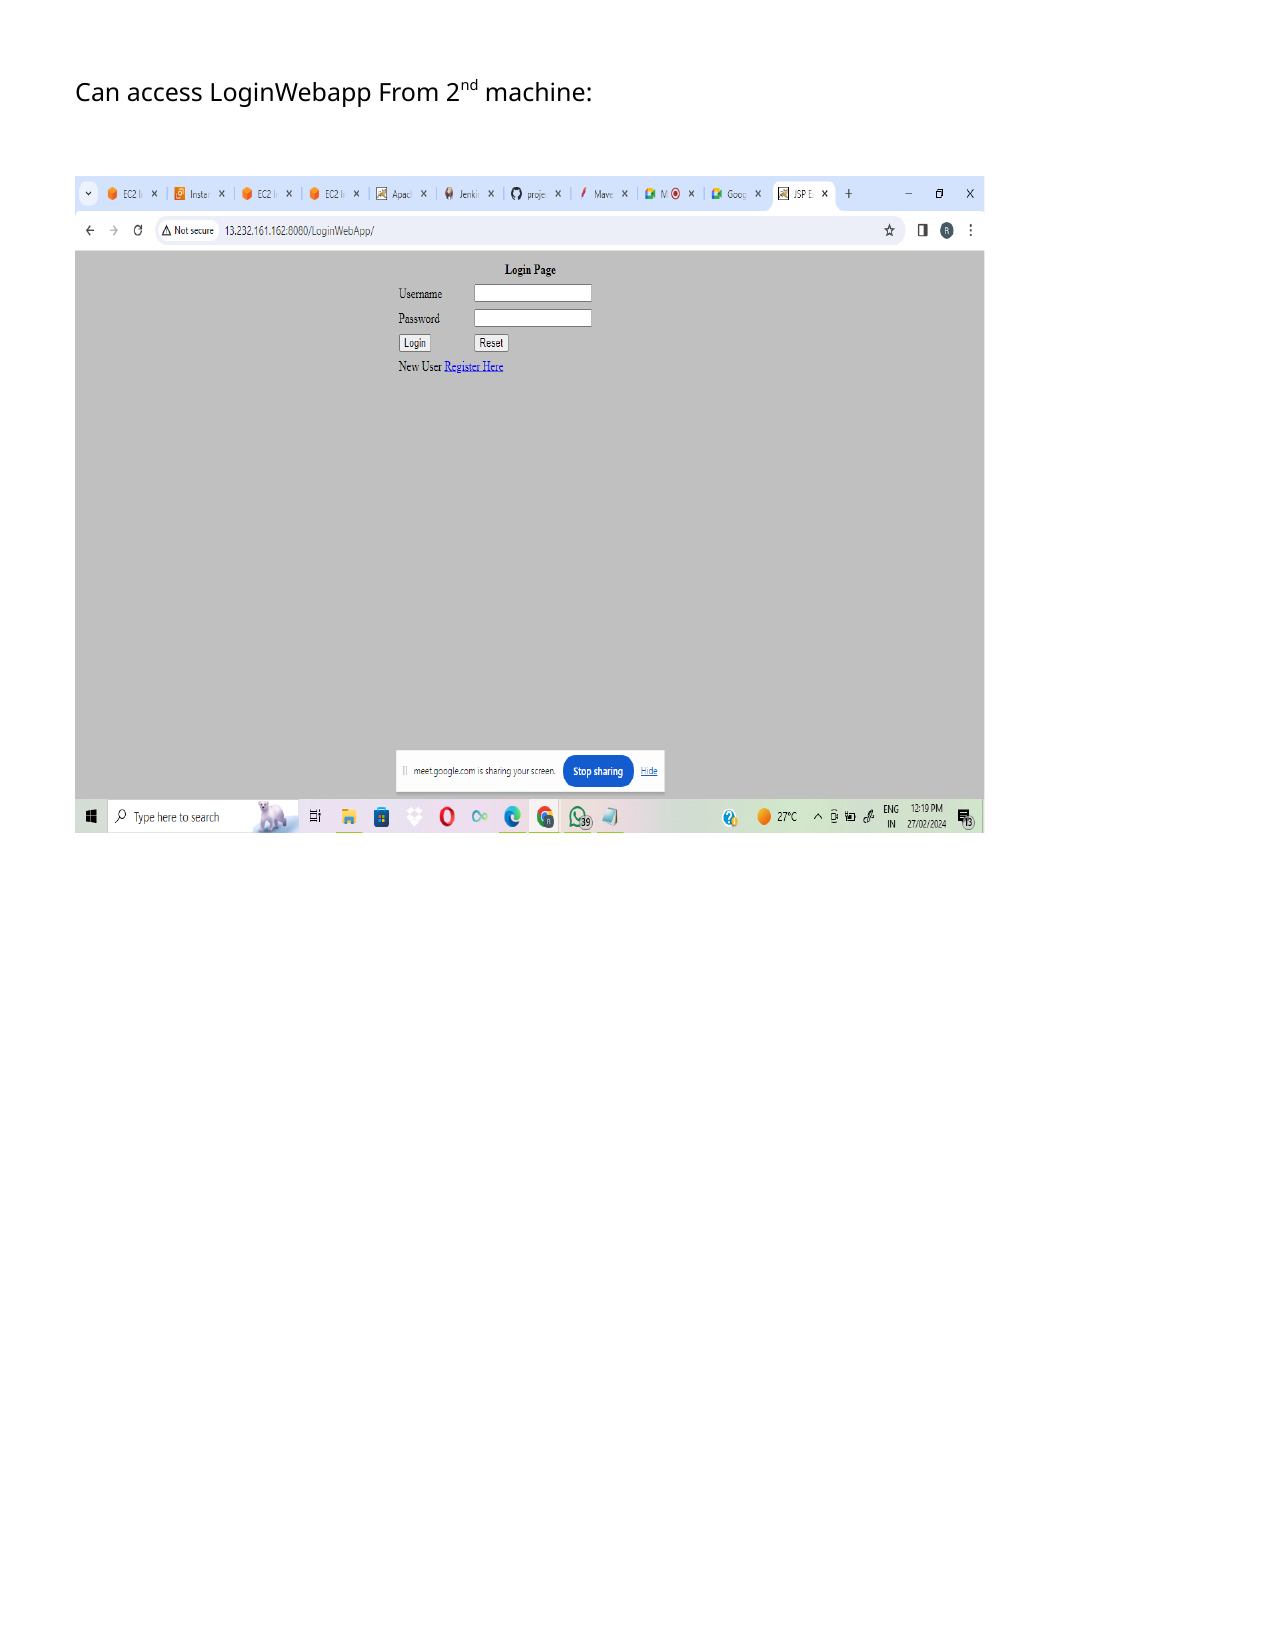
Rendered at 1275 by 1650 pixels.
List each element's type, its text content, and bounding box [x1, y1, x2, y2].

picture [75, 176, 985, 833]
text Can access LoginWebapp From 2nd machine: [75, 75, 1200, 109]
